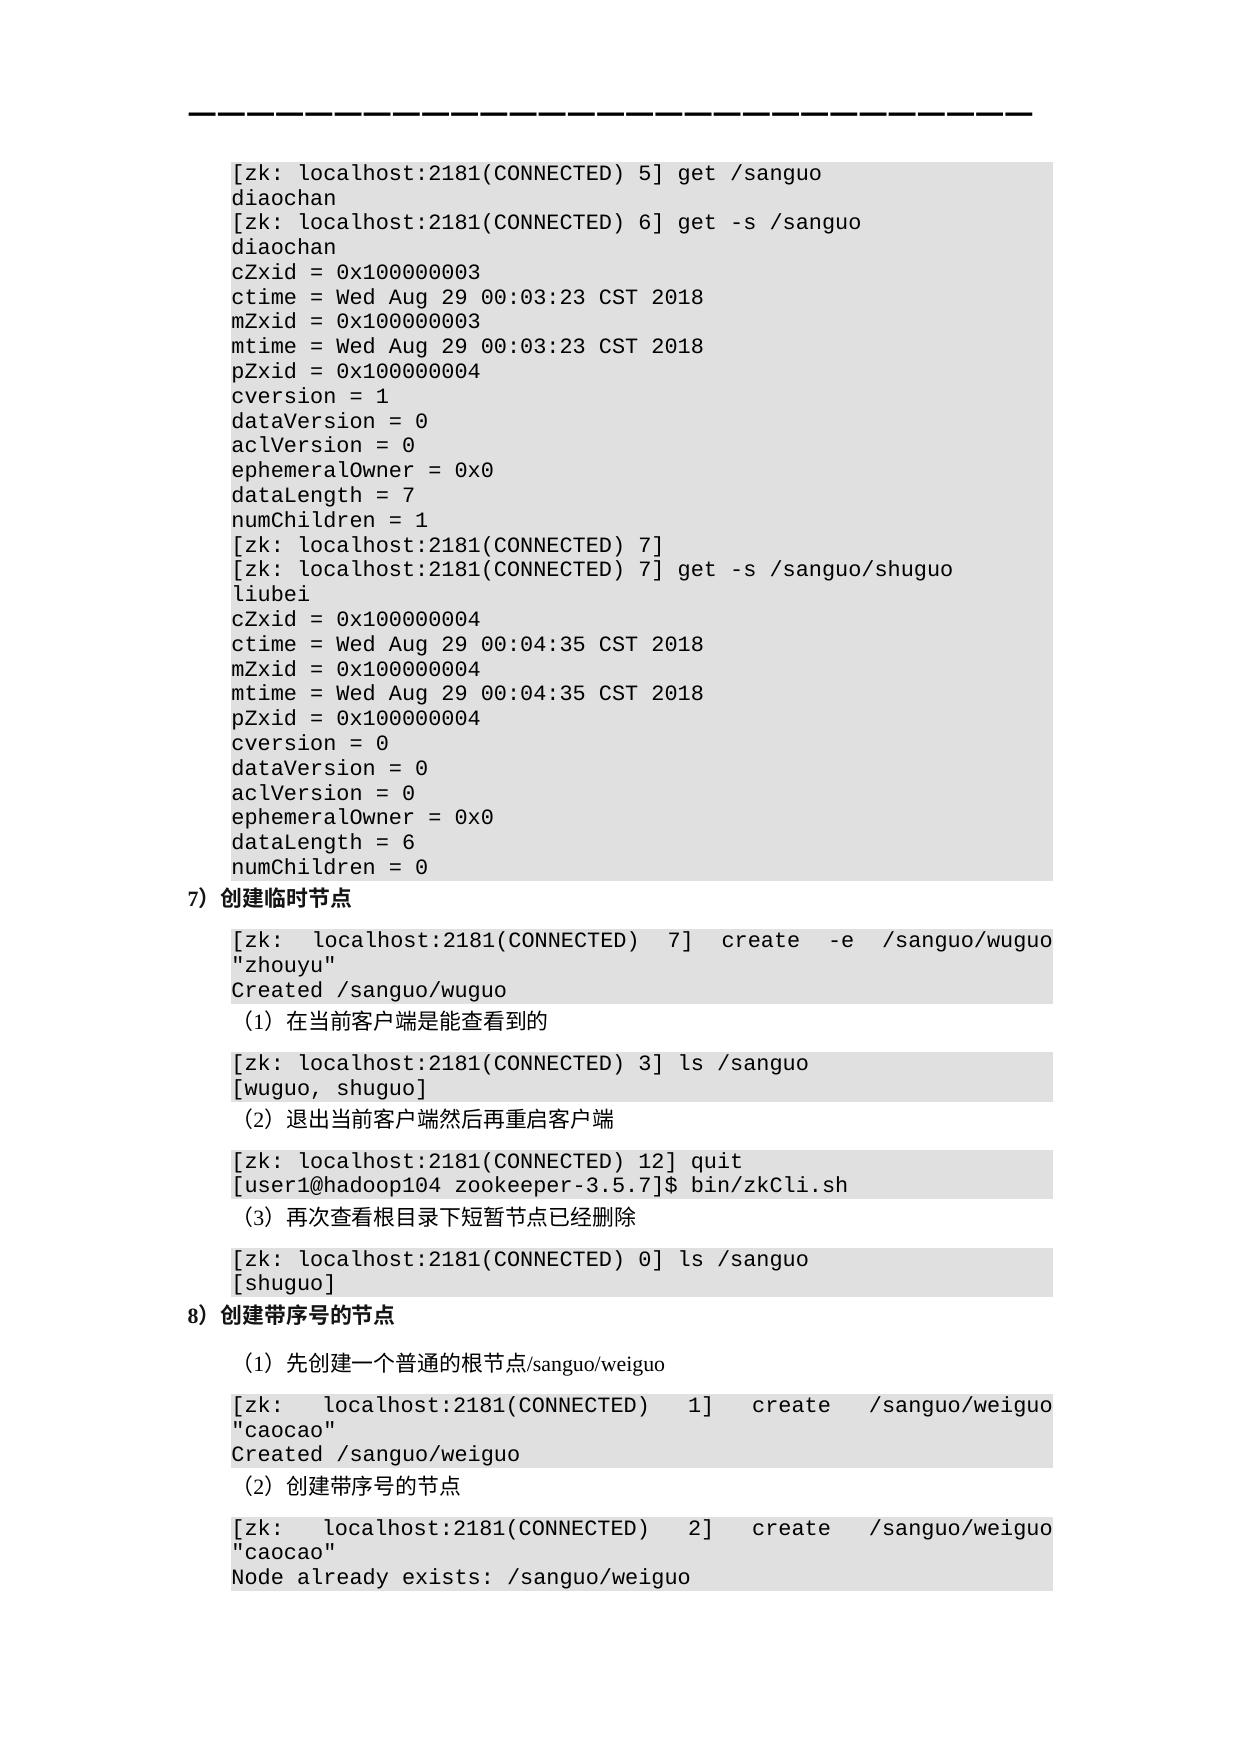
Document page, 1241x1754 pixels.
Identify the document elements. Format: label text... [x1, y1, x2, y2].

text mtime = Wed Aug 29 00:04:35 CST 2018 [231, 683, 1053, 707]
text mZxid = 0x100000003 [231, 311, 1053, 336]
text [zk: localhost:2181(CONNECTED) 6] get -s /sanguo [231, 212, 1053, 236]
text cZxid = 0x100000004 [231, 608, 1053, 633]
text 8）创建带序号的节点 [187, 1297, 1053, 1330]
text dataVersion = 0 [231, 757, 1053, 782]
text numChildren = 1 [231, 509, 1053, 534]
text [zk: localhost:2181(CONNECTED) 7] [231, 534, 1053, 559]
text diaochan [231, 236, 1053, 261]
text numChildren = 0 [231, 856, 1053, 881]
text [zk: localhost:2181(CONNECTED) 0] ls /sanguo [231, 1248, 1053, 1273]
text mtime = Wed Aug 29 00:03:23 CST 2018 [231, 336, 1053, 360]
text cversion = 1 [231, 385, 1053, 410]
text Created /sanguo/weiguo [231, 1444, 1053, 1468]
text [wuguo, shuguo] [231, 1077, 1053, 1102]
text liubei [231, 583, 1053, 608]
text （2）退出当前客户端然后再重启客户端 [187, 1102, 1053, 1134]
text [zk: localhost:2181(CONNECTED) 7] create -e /sanguo/wuguo "zhouyu" [231, 929, 1053, 979]
text ctime = Wed Aug 29 00:04:35 CST 2018 [231, 633, 1053, 658]
text cZxid = 0x100000003 [231, 261, 1053, 286]
text diaochan [231, 187, 1053, 212]
text ephemeralOwner = 0x0 [231, 459, 1053, 484]
text ctime = Wed Aug 29 00:03:23 CST 2018 [231, 286, 1053, 311]
text Created /sanguo/wuguo [231, 979, 1053, 1004]
text [zk: localhost:2181(CONNECTED) 1] create /sanguo/weiguo "caocao" [231, 1394, 1053, 1444]
text pZxid = 0x100000004 [231, 707, 1053, 732]
text （1）在当前客户端是能查看到的 [187, 1004, 1053, 1036]
text ephemeralOwner = 0x0 [231, 807, 1053, 831]
text mZxid = 0x100000004 [231, 658, 1053, 683]
text aclVersion = 0 [231, 782, 1053, 807]
text （2）创建带序号的节点 [187, 1468, 1053, 1501]
text [zk: localhost:2181(CONNECTED) 3] ls /sanguo [231, 1052, 1053, 1077]
text （1）先创建一个普通的根节点/sanguo/weiguo [187, 1346, 1053, 1378]
text dataLength = 7 [231, 484, 1053, 509]
text aclVersion = 0 [231, 435, 1053, 459]
text [zk: localhost:2181(CONNECTED) 7] get -s /sanguo/shuguo [231, 559, 1053, 583]
text （3）再次查看根目录下短暂节点已经删除 [187, 1199, 1053, 1232]
text dataVersion = 0 [231, 410, 1053, 435]
text [zk: localhost:2181(CONNECTED) 2] create /sanguo/weiguo "caocao" [231, 1517, 1053, 1566]
text [zk: localhost:2181(CONNECTED) 12] quit [231, 1150, 1053, 1175]
text cversion = 0 [231, 732, 1053, 757]
text [zk: localhost:2181(CONNECTED) 5] get /sanguo [231, 162, 1053, 187]
text pZxid = 0x100000004 [231, 360, 1053, 385]
text [user1@hadoop104 zookeeper-3.5.7]$ bin/zkCli.sh [231, 1175, 1053, 1199]
text [shuguo] [231, 1273, 1053, 1297]
text 7）创建临时节点 [187, 881, 1053, 913]
text Node already exists: /sanguo/weiguo [231, 1566, 1053, 1591]
text dataLength = 6 [231, 831, 1053, 856]
